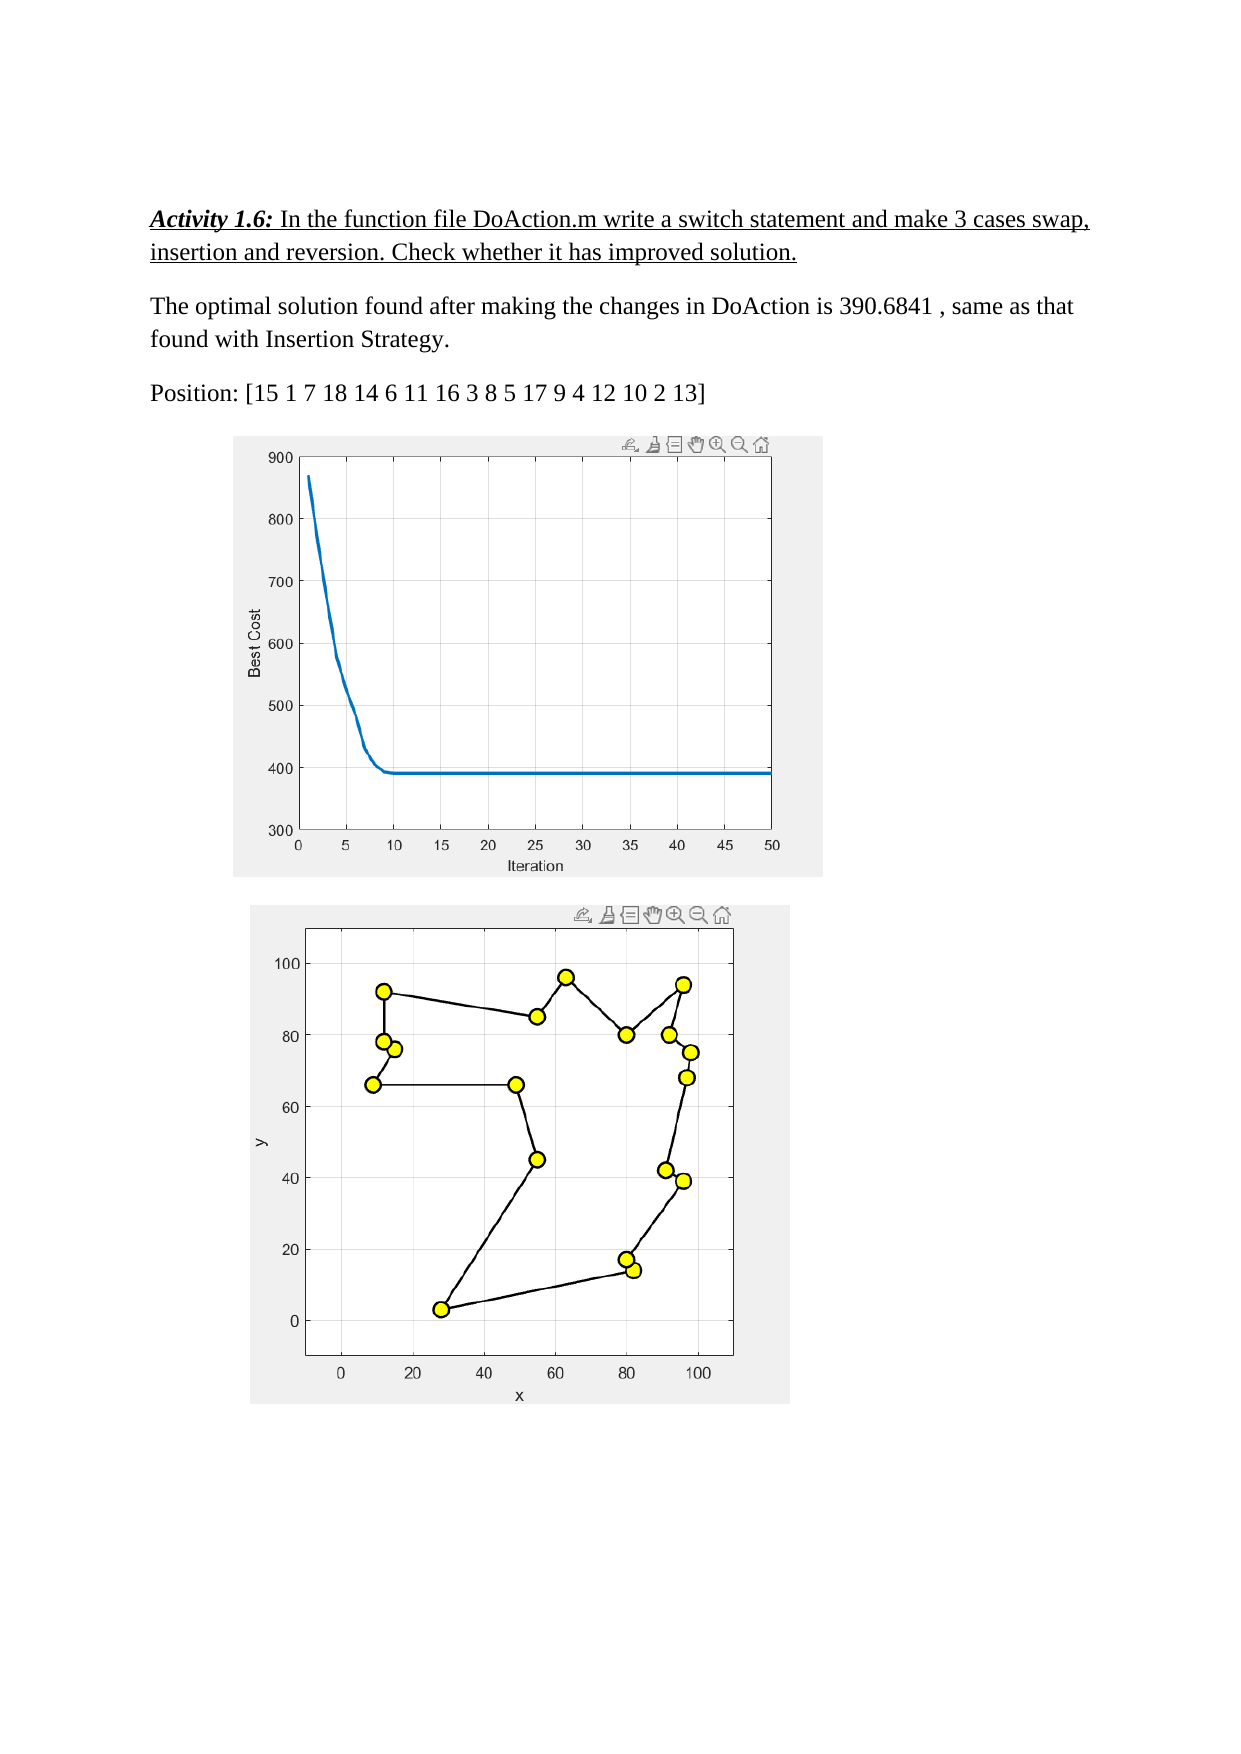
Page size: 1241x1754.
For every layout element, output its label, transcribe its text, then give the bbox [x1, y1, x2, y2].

text The optimal solution found after making the changes in DoAction is 390.6841 , same as that found with Insertion Strategy. [150, 291, 1090, 352]
text Activity 1.6: In the function file DoAction.m write a switch statement and make 3 cases swap, insertion and reversion. Check whether it has improved solution. [150, 204, 1090, 229]
text Position: [15 1 7 18 14 6 11 16 3 8 5 17 9 4 12 10 2 13] [150, 378, 1090, 406]
picture [233, 436, 823, 877]
picture [250, 905, 790, 1404]
text Activity 1.6: In the function file DoAction.m write a switch statement and make 3 cases swap, insertion and reversion. Check whether it has improved solution. [150, 230, 1090, 266]
